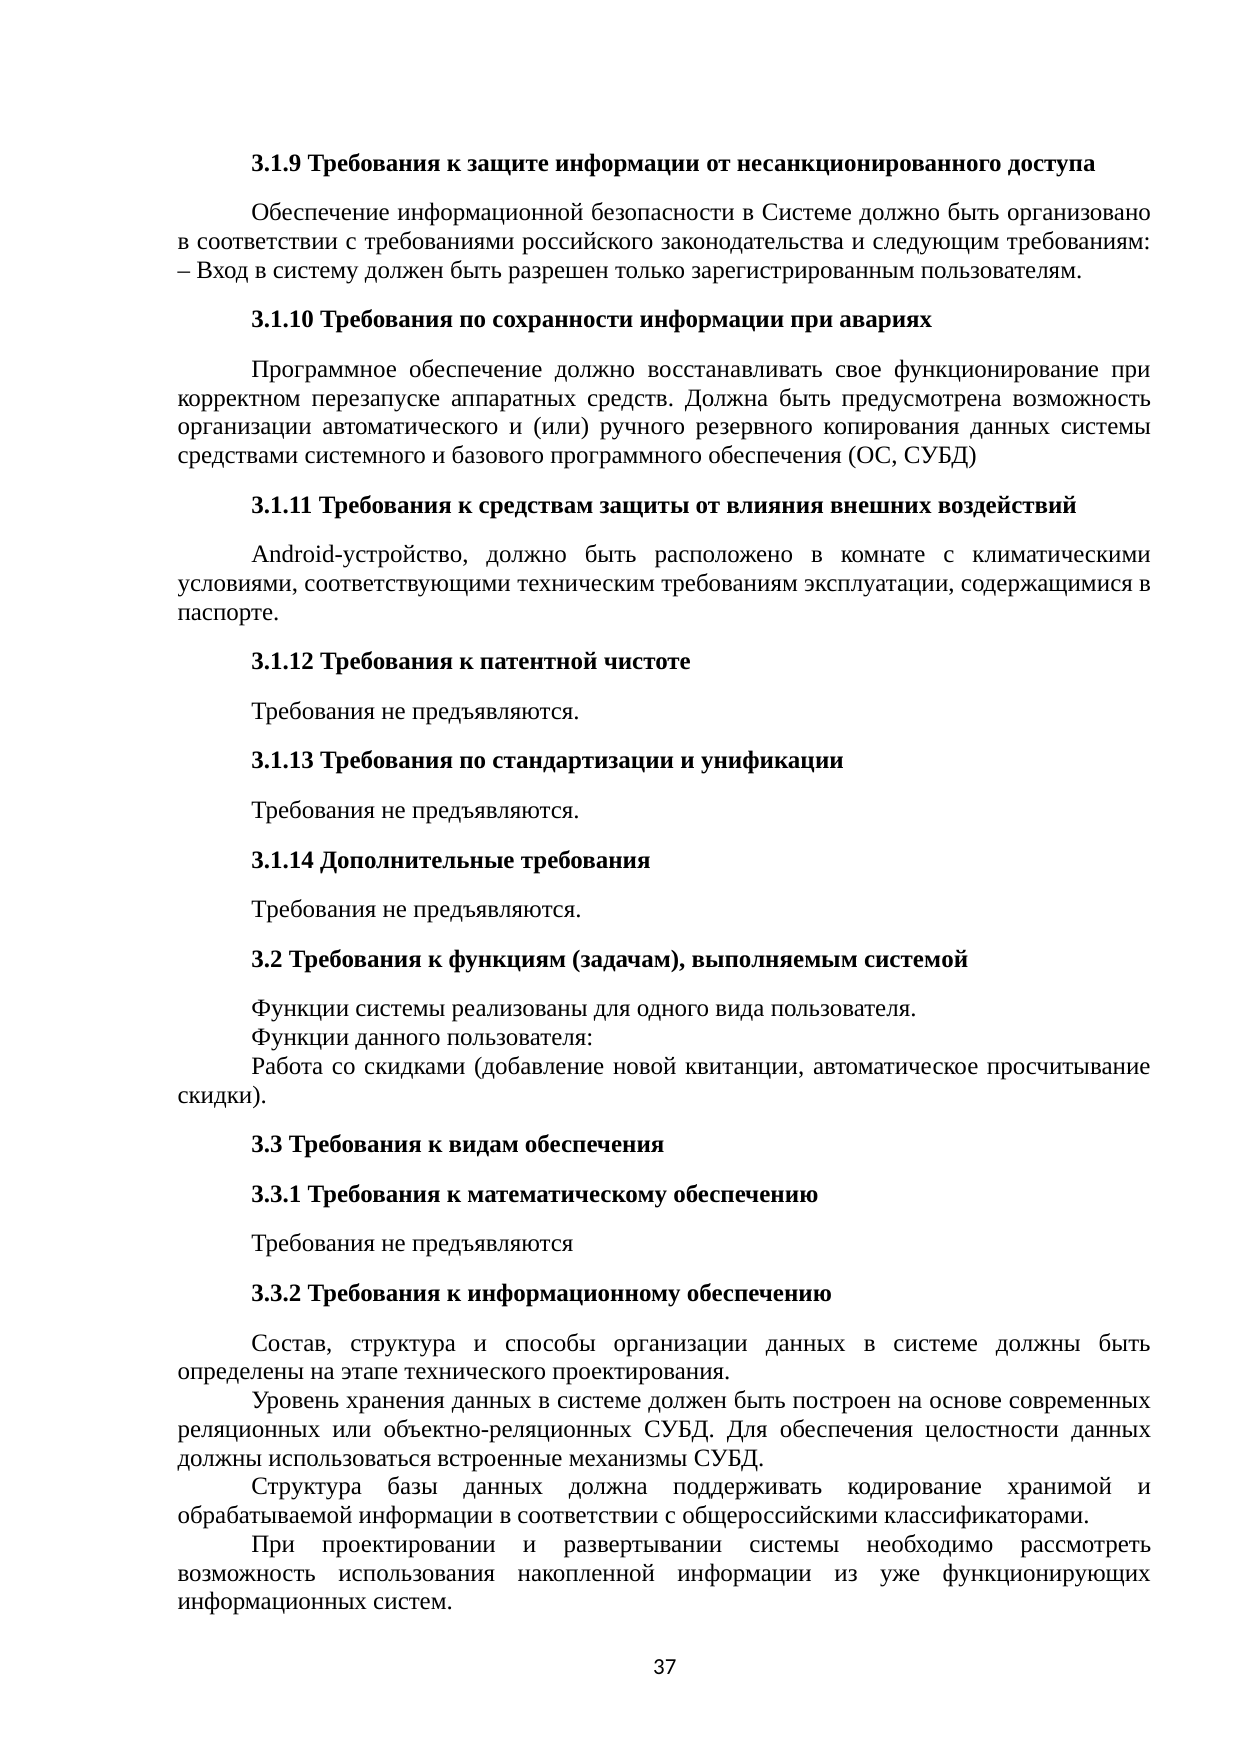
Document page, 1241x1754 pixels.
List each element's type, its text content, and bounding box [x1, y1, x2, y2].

list Структура базы данных должна поддерживать кодирование хранимой и обрабатываемой информации в соответствии с общероссийскими классификаторами. [177, 1471, 1152, 1529]
text Требования к защите информации от несанкционированного доступа [177, 148, 1152, 176]
list Работа со скидками (добавление новой квитанции, автоматическое просчитывание скидки). [177, 1051, 1152, 1108]
list Требования не предъявляются. [177, 696, 1152, 725]
text Требования к средствам защиты от влияния внешних воздействий [177, 490, 1152, 518]
list Требования не предъявляются. [177, 795, 1152, 824]
list Обеспечение информационной безопасности в Системе должно быть организовано в соответствии с требованиями российского законодательства и следующим требованиям: – Вход в систему должен быть разрешен только зарегистрированным пользователям. [177, 197, 1152, 283]
list Требования не предъявляются. [177, 894, 1152, 923]
list Android-устройство, должно быть расположено в комнате с климатическими условиями, соответствующими техническим требованиям эксплуатации, содержащимися в паспорте. [177, 539, 1152, 626]
text Требования к видам обеспечения [177, 1129, 1152, 1158]
text Дополнительные требования [177, 845, 1152, 873]
text Требования к математическому обеспечению [177, 1179, 1152, 1208]
text Требования по стандартизации и унификации [177, 746, 1152, 774]
list При проектировании и развертывании системы необходимо рассмотреть возможность использования накопленной информации из уже функционирующих информационных систем. [177, 1529, 1152, 1615]
text Требования по сохранности информации при авариях [177, 304, 1152, 333]
list Требования не предъявляются [177, 1228, 1152, 1257]
list Уровень хранения данных в системе должен быть построен на основе современных реляционных или объектно-реляционных СУБД. Для обеспечения целостности данных должны использоваться встроенные механизмы СУБД. [177, 1385, 1152, 1471]
text Требования к функциям (задачам), выполняемым системой [177, 944, 1152, 973]
list Состав, структура и способы организации данных в системе должны быть определены на этапе технического проектирования. [177, 1328, 1152, 1385]
text Требования к патентной чистоте [177, 646, 1152, 675]
text Требования к информационному обеспечению [177, 1278, 1152, 1307]
list Функции системы реализованы для одного вида пользователя. [177, 993, 1152, 1022]
list Функции данного пользователя: [177, 1022, 1152, 1051]
list Программное обеспечение должно восстанавливать свое функционирование при корректном перезапуске аппаратных средств. Должна быть предусмотрена возможность организации автоматического и (или) ручного резервного копирования данных системы средствами системного и базового программного обеспечения (ОС, СУБД) [177, 354, 1152, 469]
